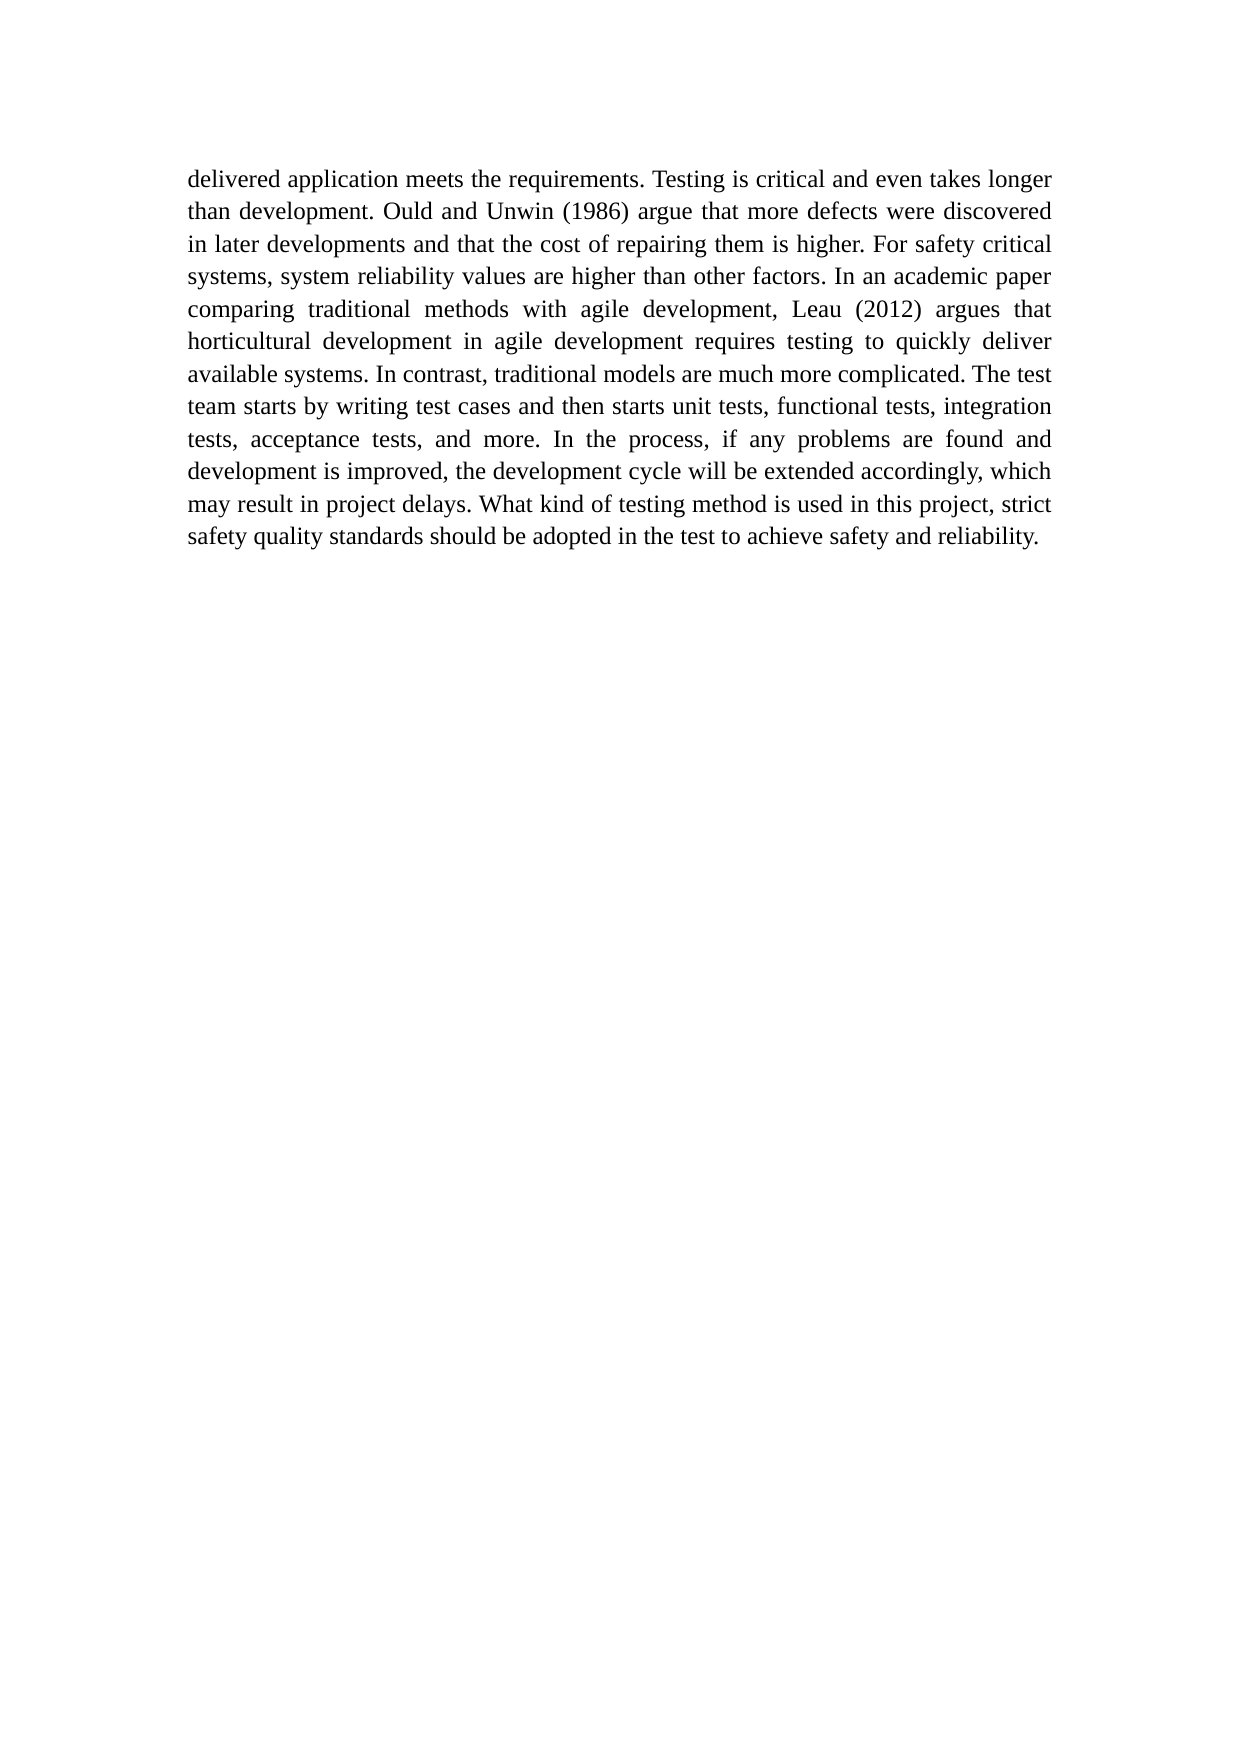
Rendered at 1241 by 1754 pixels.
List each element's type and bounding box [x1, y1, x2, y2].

text [187, 162, 1053, 552]
